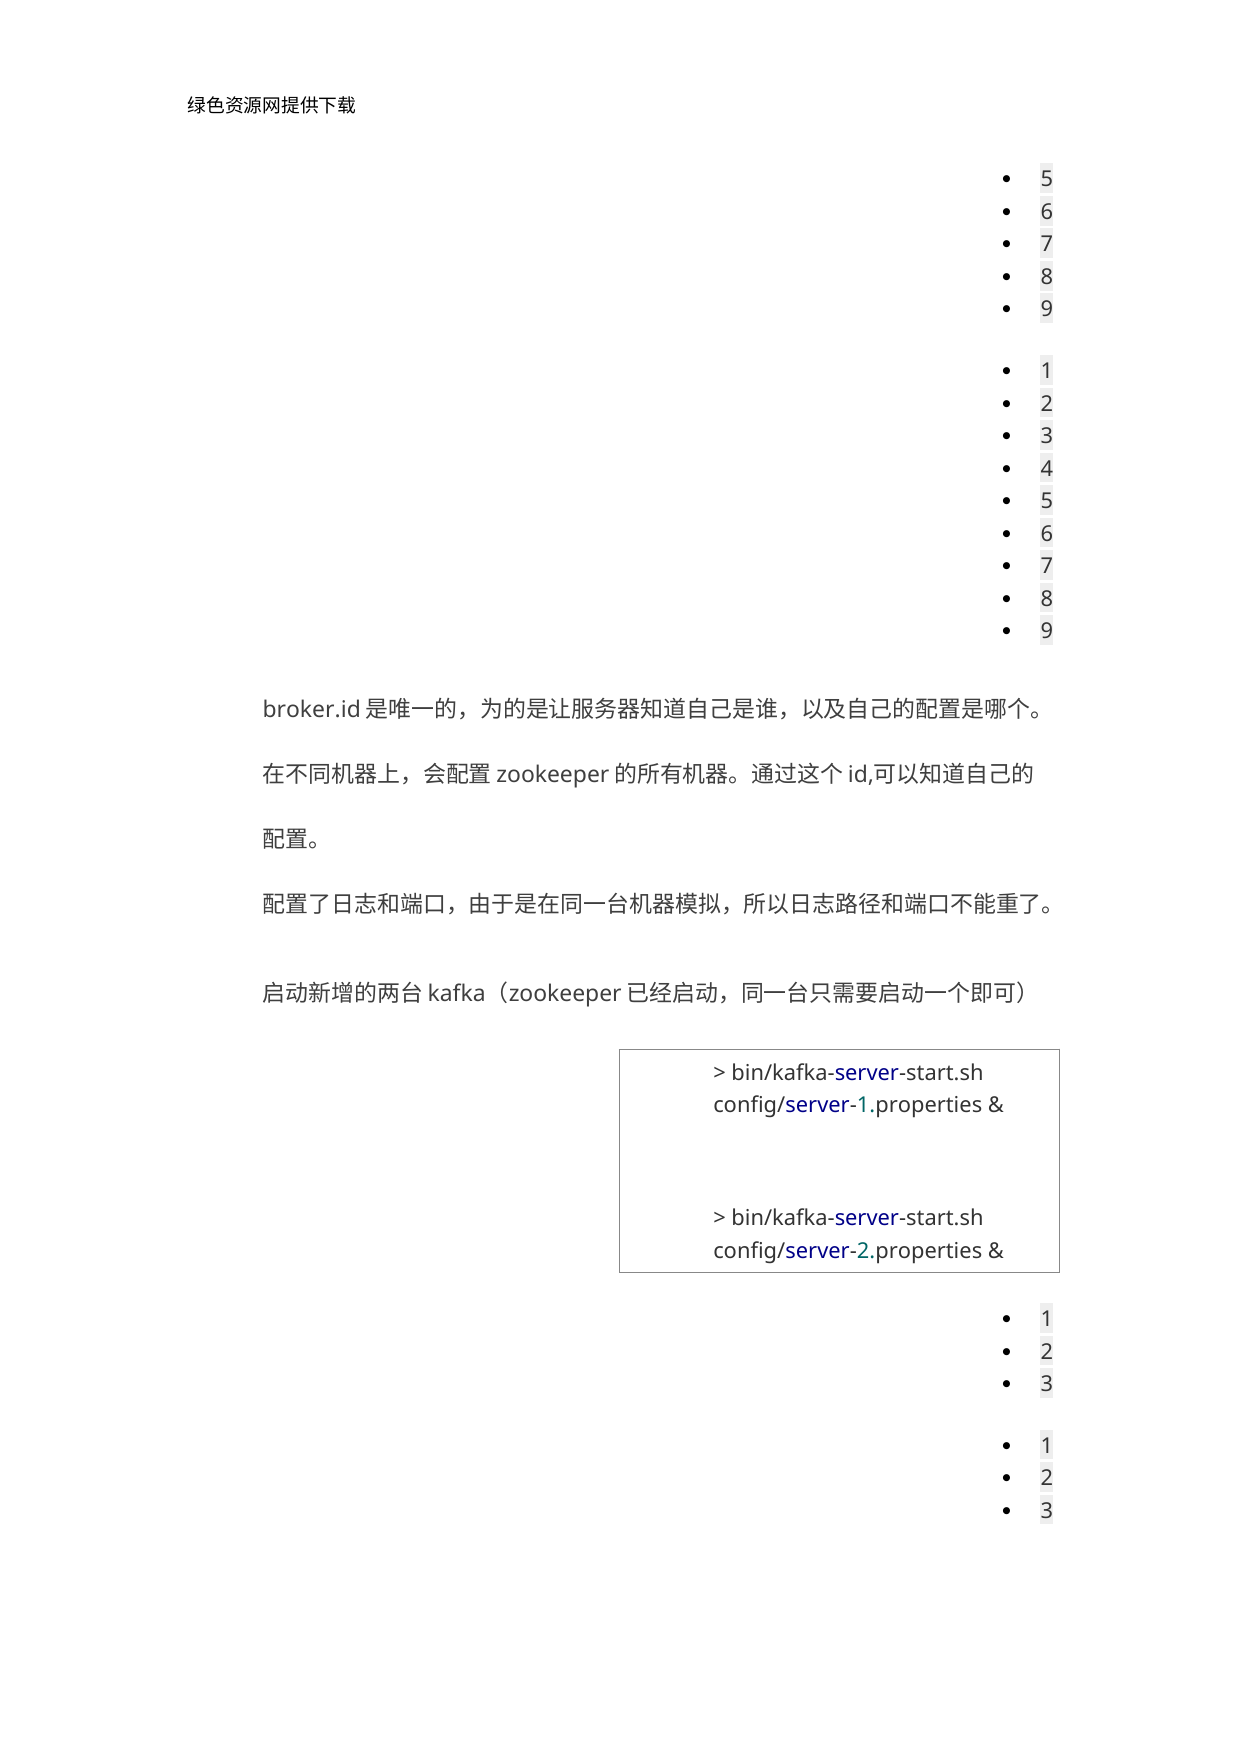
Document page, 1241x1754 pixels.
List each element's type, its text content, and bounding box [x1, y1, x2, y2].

text broker.id是唯一的，为的是让服务器知道自己是谁，以及自己的配置是哪个。在不同机器上，会配置zookeeper的所有机器。通过这个id,可以知道自己的配置。 配置了日志和端口，由于是在同一台机器模拟，所以日志路径和端口不能重了。 [262, 675, 1053, 935]
list 1 [225, 354, 1053, 386]
text 启动新增的两台kafka（zookeeper已经启动，同一台只需要启动一个即可） [262, 959, 1053, 1024]
text > bin/kafka-server-start.sh config/server-1.properties & [620, 1050, 1059, 1120]
list 2 [225, 1461, 1053, 1493]
list 7 [225, 227, 1053, 259]
list 2 [225, 1334, 1053, 1367]
list 6 [225, 194, 1053, 227]
list 9 [225, 292, 1053, 324]
list 3 [225, 1367, 1053, 1399]
list 8 [225, 581, 1053, 614]
list 6 [225, 516, 1053, 549]
list 3 [225, 419, 1053, 451]
text > bin/kafka-server-start.sh config/server-2.properties & [620, 1194, 1059, 1272]
list 2 [225, 386, 1053, 419]
list 7 [225, 549, 1053, 581]
list 5 [225, 484, 1053, 516]
list 4 [225, 451, 1053, 484]
list 3 [225, 1493, 1053, 1526]
list 1 [225, 1302, 1053, 1334]
list 8 [225, 259, 1053, 292]
list 5 [225, 162, 1053, 194]
list 9 [225, 614, 1053, 646]
list 1 [225, 1428, 1053, 1461]
